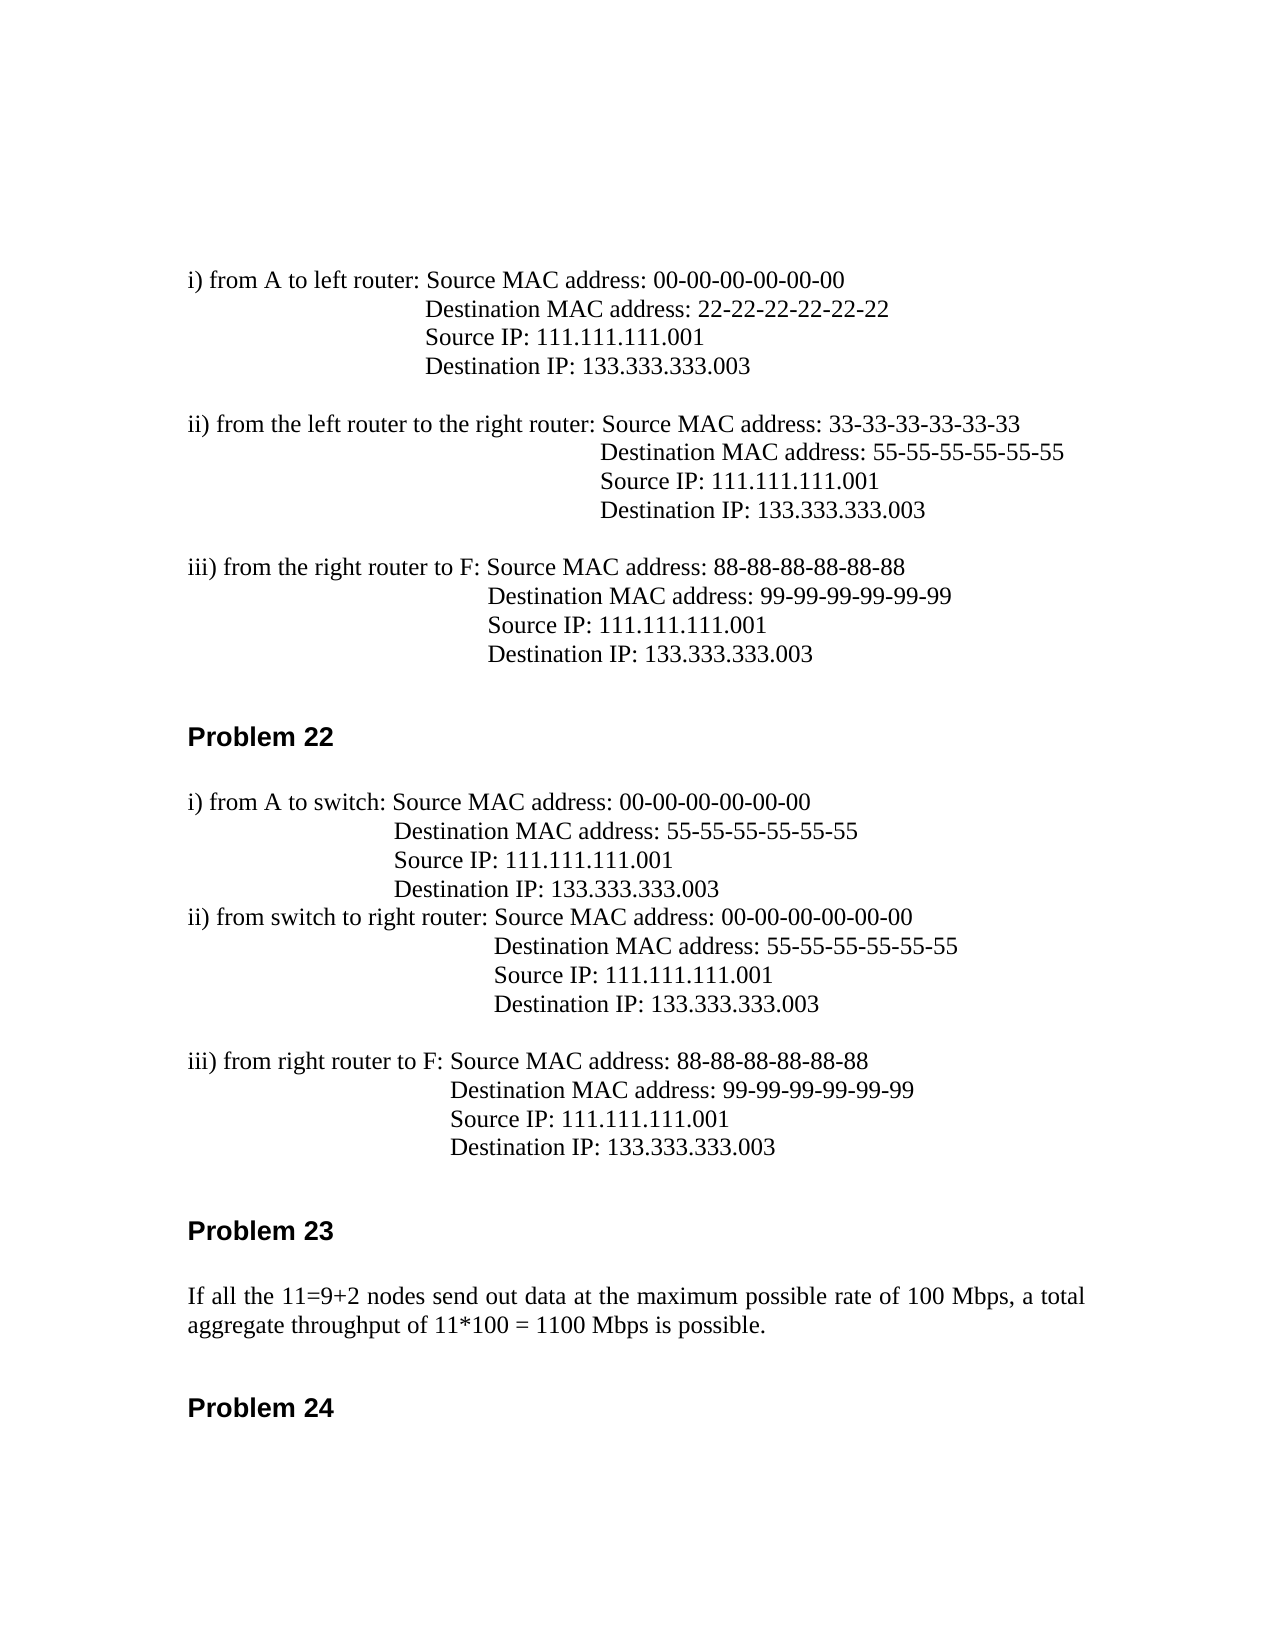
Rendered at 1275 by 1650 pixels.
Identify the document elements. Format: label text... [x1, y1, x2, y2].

text Destination IP: 133.333.333.003 [187, 874, 1087, 902]
text Problem 24 [187, 1392, 1087, 1424]
text Source IP: 111.111.111.001 [187, 845, 1087, 874]
text i) from A to left router: Source MAC address: 00-00-00-00-00-00 [187, 265, 1087, 294]
text Destination MAC address: 55-55-55-55-55-55 [187, 931, 1087, 960]
text Destination IP: 133.333.333.003 [187, 351, 1087, 380]
text Source IP: 111.111.111.001 [187, 1104, 1087, 1132]
text Source IP: 111.111.111.001 [187, 466, 1087, 495]
text Destination IP: 133.333.333.003 [187, 495, 1087, 524]
text ii) from the left router to the right router: Source MAC address: 33-33-33-33-33-33 [187, 409, 1087, 437]
text Problem 22 [187, 721, 1087, 752]
text Destination IP: 133.333.333.003 [187, 639, 1087, 667]
text If all the 11=9+2 nodes send out data at the maximum possible rate of 100 Mbps, a total aggregate throughput of 11*100 = 1100 Mbps is possible. [187, 1281, 1087, 1339]
text Source IP: 111.111.111.001 [187, 960, 1087, 989]
text Destination MAC address: 55-55-55-55-55-55 [187, 437, 1087, 466]
text Source IP: 111.111.111.001 [187, 322, 1087, 351]
text Destination MAC address: 99-99-99-99-99-99 [187, 581, 1087, 610]
text ii) from switch to right router: Source MAC address: 00-00-00-00-00-00 [187, 902, 1087, 931]
text iii) from the right router to F: Source MAC address: 88-88-88-88-88-88 [187, 552, 1087, 581]
text Destination IP: 133.333.333.003 [187, 1132, 1087, 1161]
text iii) from right router to F: Source MAC address: 88-88-88-88-88-88 [187, 1046, 1087, 1075]
text Destination MAC address: 55-55-55-55-55-55 [187, 816, 1087, 845]
text Destination MAC address: 99-99-99-99-99-99 [187, 1075, 1087, 1104]
text Destination MAC address: 22-22-22-22-22-22 [187, 294, 1087, 322]
text i) from A to switch: Source MAC address: 00-00-00-00-00-00 [187, 787, 1087, 816]
text Source IP: 111.111.111.001 [187, 610, 1087, 639]
text Destination IP: 133.333.333.003 [187, 989, 1087, 1017]
text Problem 23 [187, 1215, 1087, 1246]
